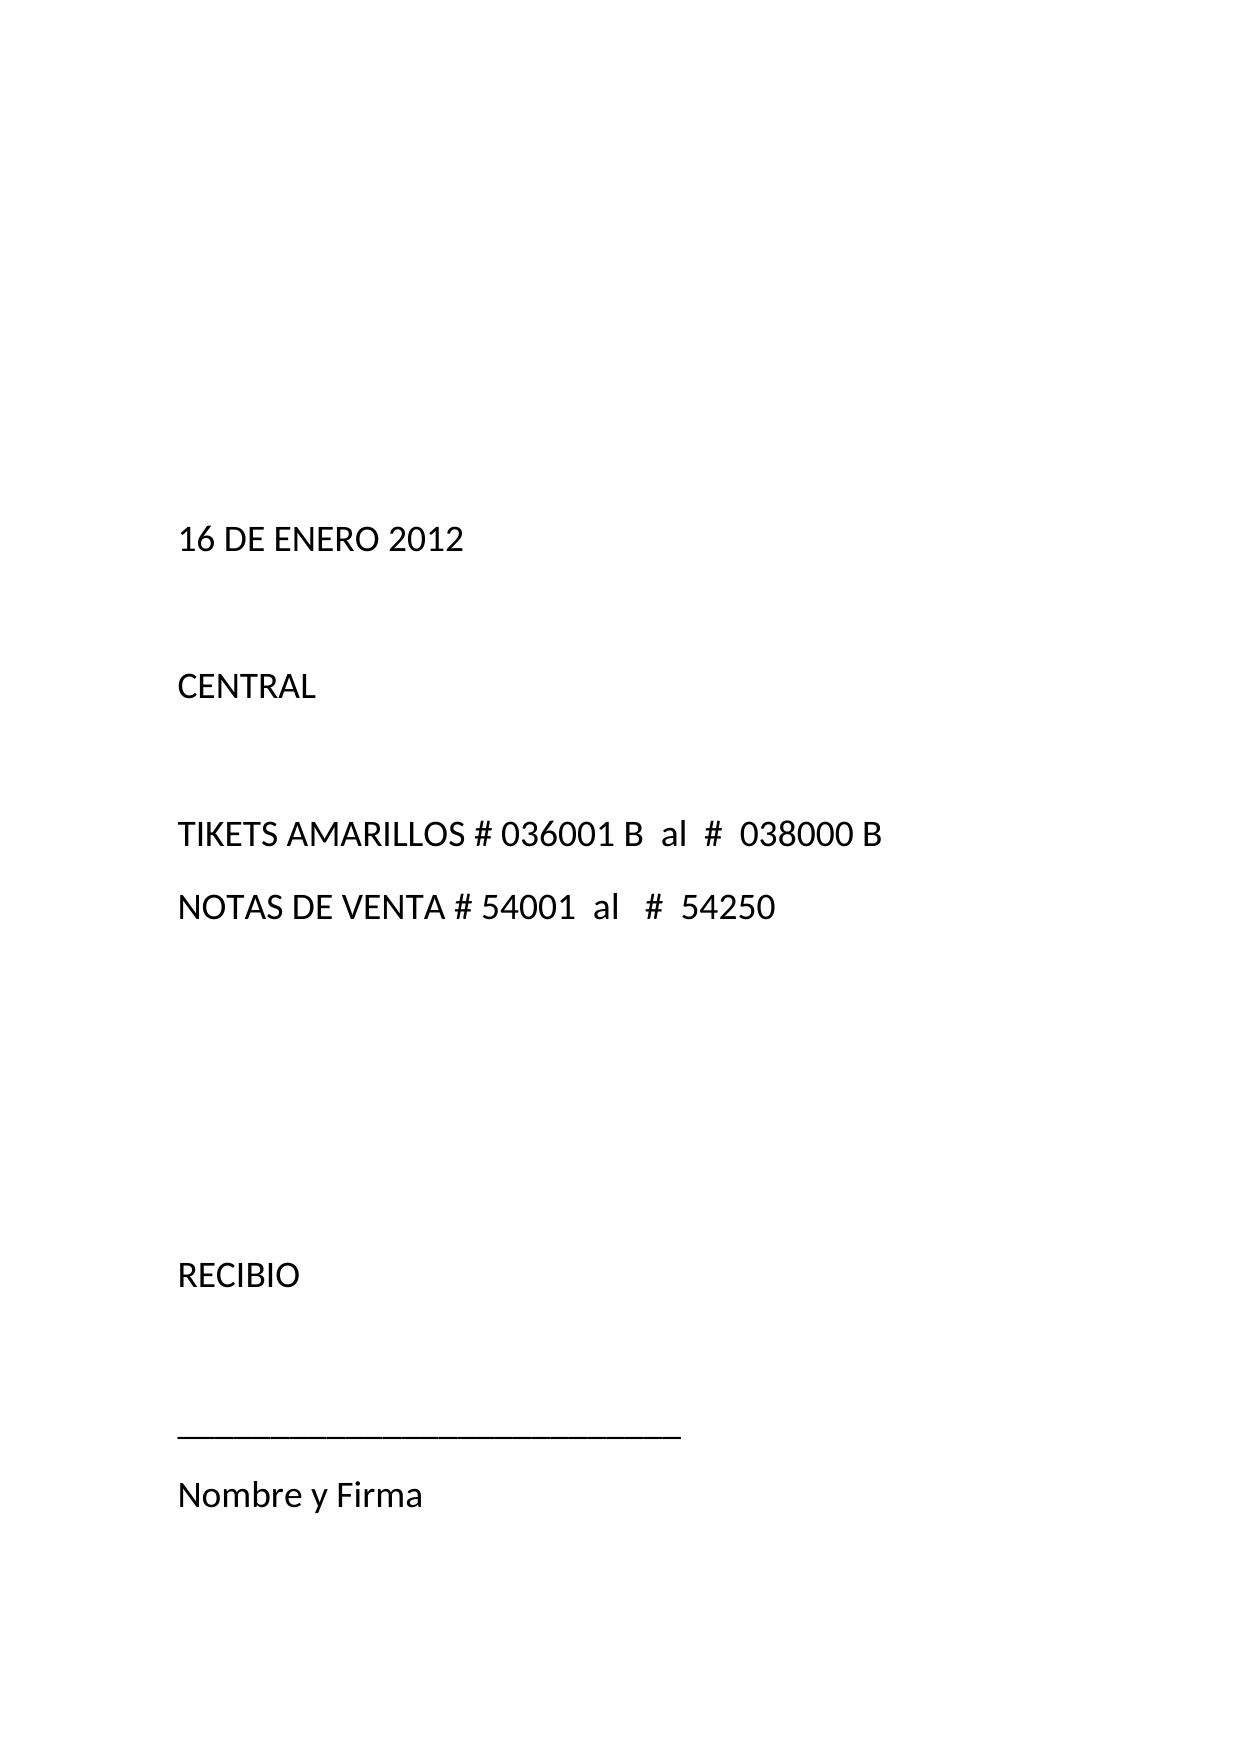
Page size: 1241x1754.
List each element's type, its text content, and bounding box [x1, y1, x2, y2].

text Nombre y Firma [177, 1471, 1063, 1517]
text CENTRAL [177, 662, 1063, 708]
text TIKETS AMARILLOS # 036001 B al # 038000 B [177, 809, 1063, 855]
text ___________________________ [177, 1398, 1063, 1444]
text 16 DE ENERO 2012 [177, 515, 1063, 561]
text RECIBIO [177, 1251, 1063, 1297]
text NOTAS DE VENTA # 54001 al # 54250 [177, 883, 1063, 929]
